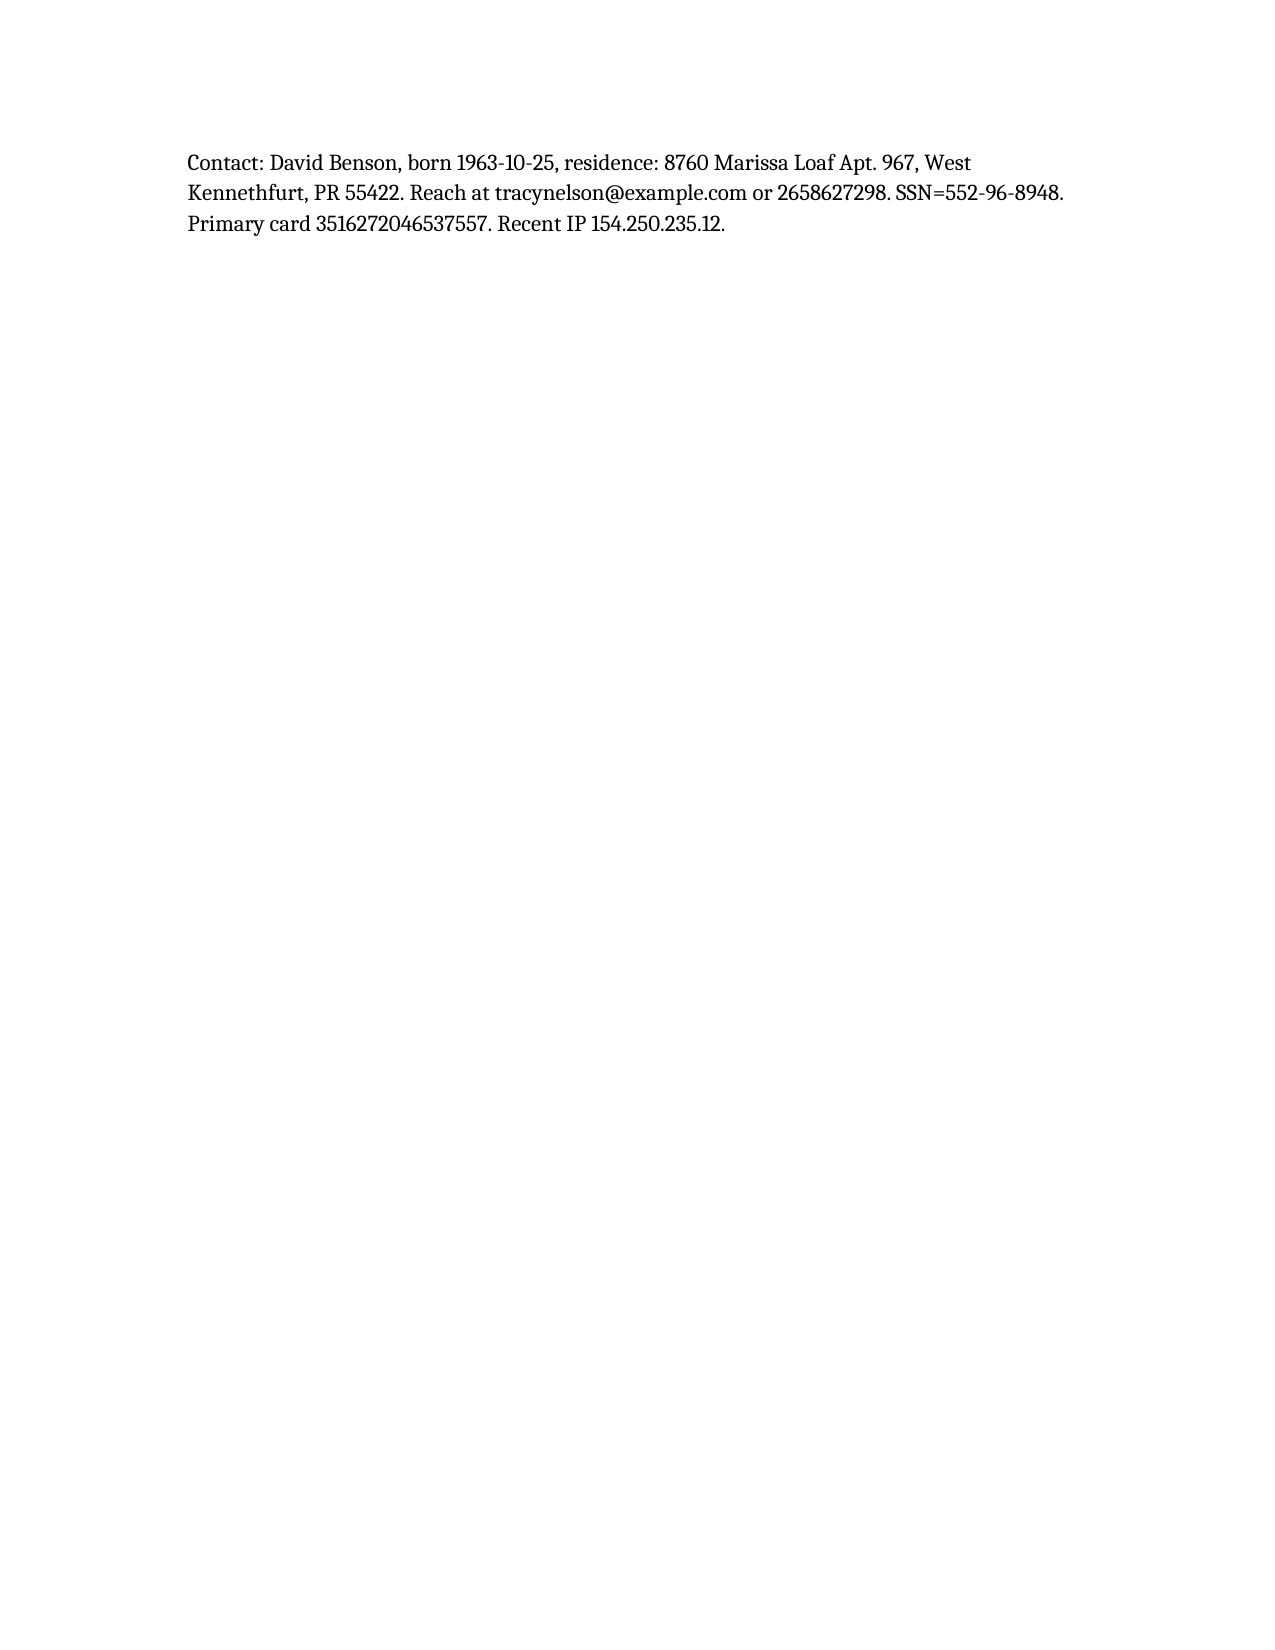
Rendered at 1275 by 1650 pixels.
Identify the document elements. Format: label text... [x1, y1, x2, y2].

text Contact: David Benson, born 1963-10-25, residence: 8760 Marissa Loaf Apt. 967, West Kennethfurt, PR 55422. Reach at tracynelson@example.com or 2658627298. SSN=552-96-8948. Primary card 3516272046537557. Recent IP 154.250.235.12. [187, 150, 1087, 237]
